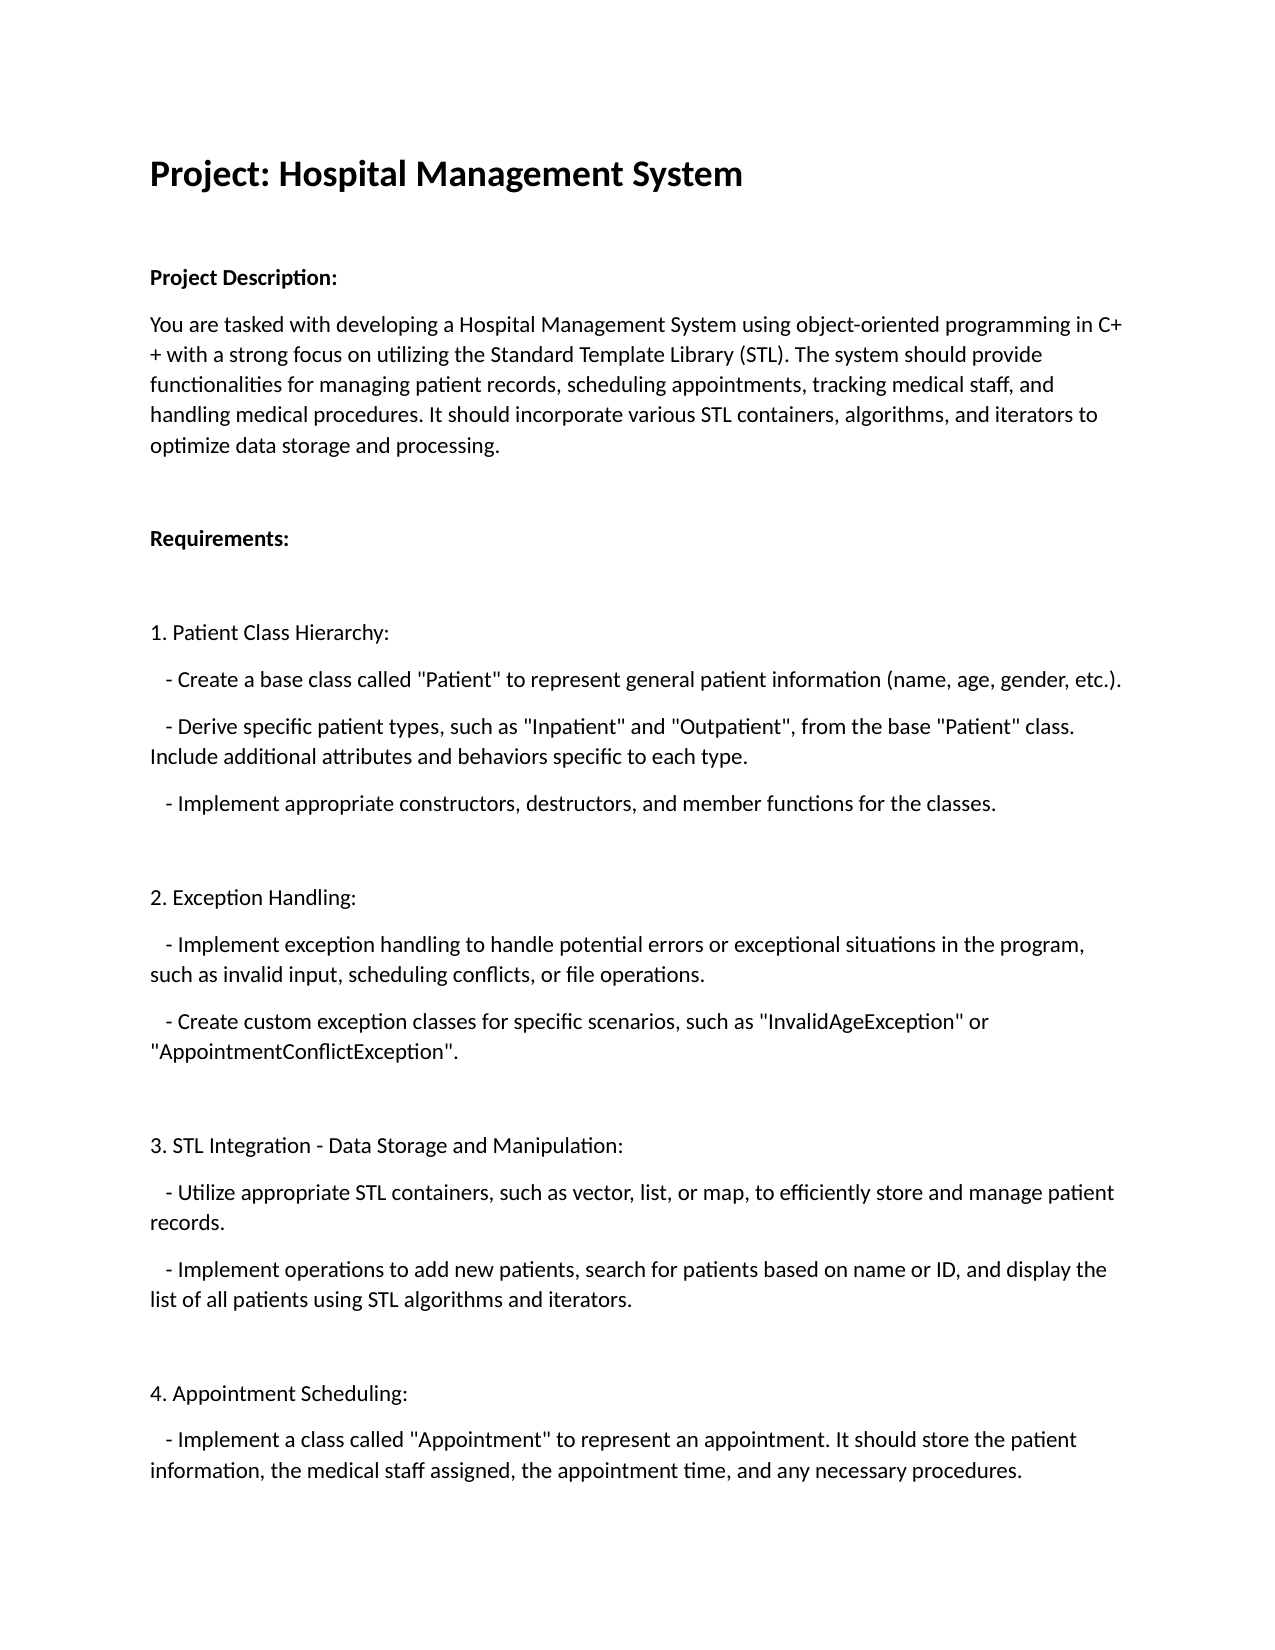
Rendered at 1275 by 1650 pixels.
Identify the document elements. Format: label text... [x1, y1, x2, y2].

text Project: Hospital Management System [150, 150, 1125, 196]
text - Create a base class called "Patient" to represent general patient information (name, age, gender, etc.). [150, 665, 1125, 693]
text - Derive specific patient types, such as "Inpatient" and "Outpatient", from the base "Patient" class. Include additional attributes and behaviors specific to each type. [150, 712, 1125, 770]
text - Create custom exception classes for specific scenarios, such as "InvalidAgeException" or "AppointmentConflictException". [150, 1007, 1125, 1065]
text Requirements: [150, 524, 1125, 552]
text 4. Appointment Scheduling: [150, 1379, 1125, 1407]
text - Utilize appropriate STL containers, such as vector, list, or map, to efficiently store and manage patient records. [150, 1178, 1125, 1236]
text 1. Patient Class Hierarchy: [150, 618, 1125, 646]
text - Implement exception handling to handle potential errors or exceptional situations in the program, such as invalid input, scheduling conflicts, or file operations. [150, 930, 1125, 988]
text - Implement operations to add new patients, search for patients based on name or ID, and display the list of all patients using STL algorithms and iterators. [150, 1255, 1125, 1313]
text 2. Exception Handling: [150, 883, 1125, 911]
text You are tasked with developing a Hospital Management System using object-oriented programming in C++ with a strong focus on utilizing the Standard Template Library (STL). The system should provide functionalities for managing patient records, scheduling appointments, tracking medical staff, and handling medical procedures. It should incorporate various STL containers, algorithms, and iterators to optimize data storage and processing. [150, 310, 1125, 459]
text 3. STL Integration - Data Storage and Manipulation: [150, 1131, 1125, 1159]
text Project Description: [150, 263, 1125, 291]
text - Implement appropriate constructors, destructors, and member functions for the classes. [150, 789, 1125, 817]
text - Implement a class called "Appointment" to represent an appointment. It should store the patient information, the medical staff assigned, the appointment time, and any necessary procedures. [150, 1426, 1125, 1484]
